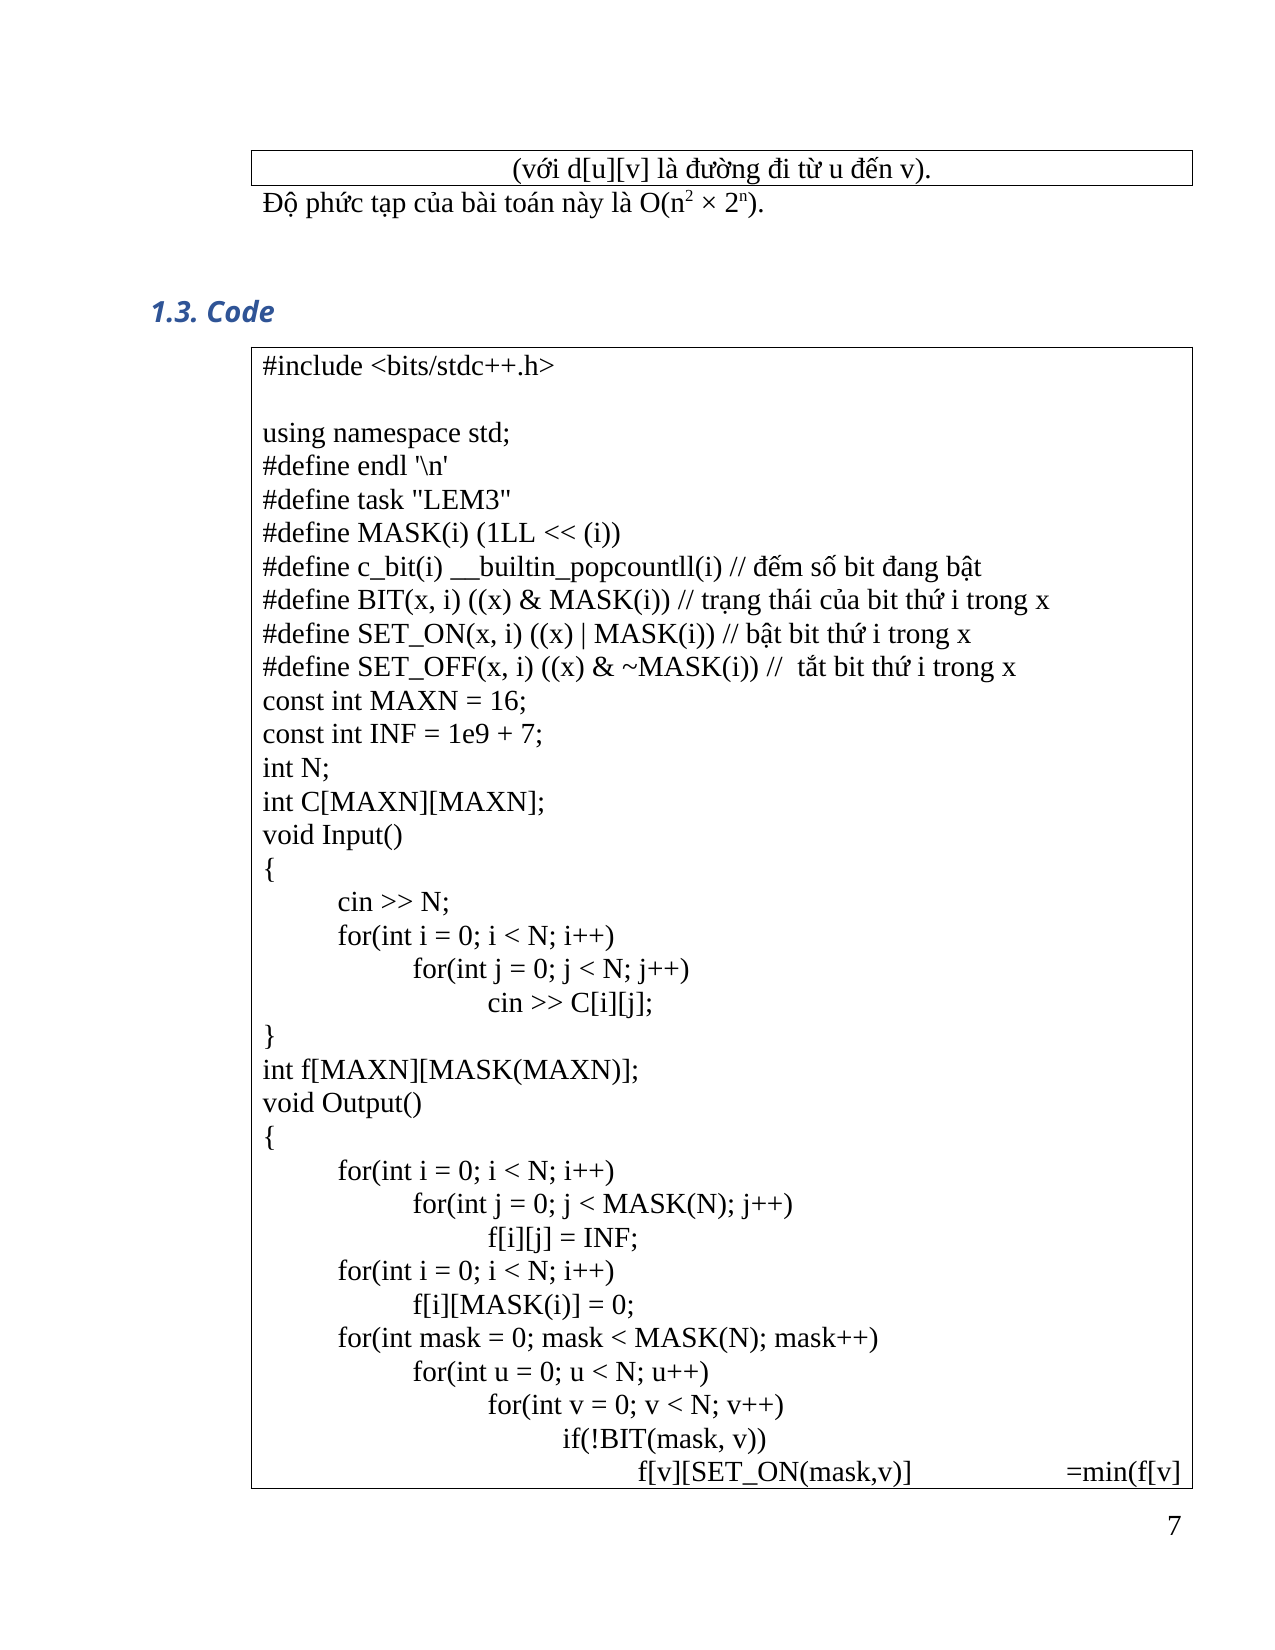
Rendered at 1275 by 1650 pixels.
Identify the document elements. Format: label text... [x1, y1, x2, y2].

subtitle 1.3. Code [150, 291, 1181, 331]
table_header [252, 348, 1192, 1488]
text Độ phức tạp của bài toán này là O(n2 × 2n). [262, 186, 1181, 219]
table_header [252, 151, 1192, 184]
